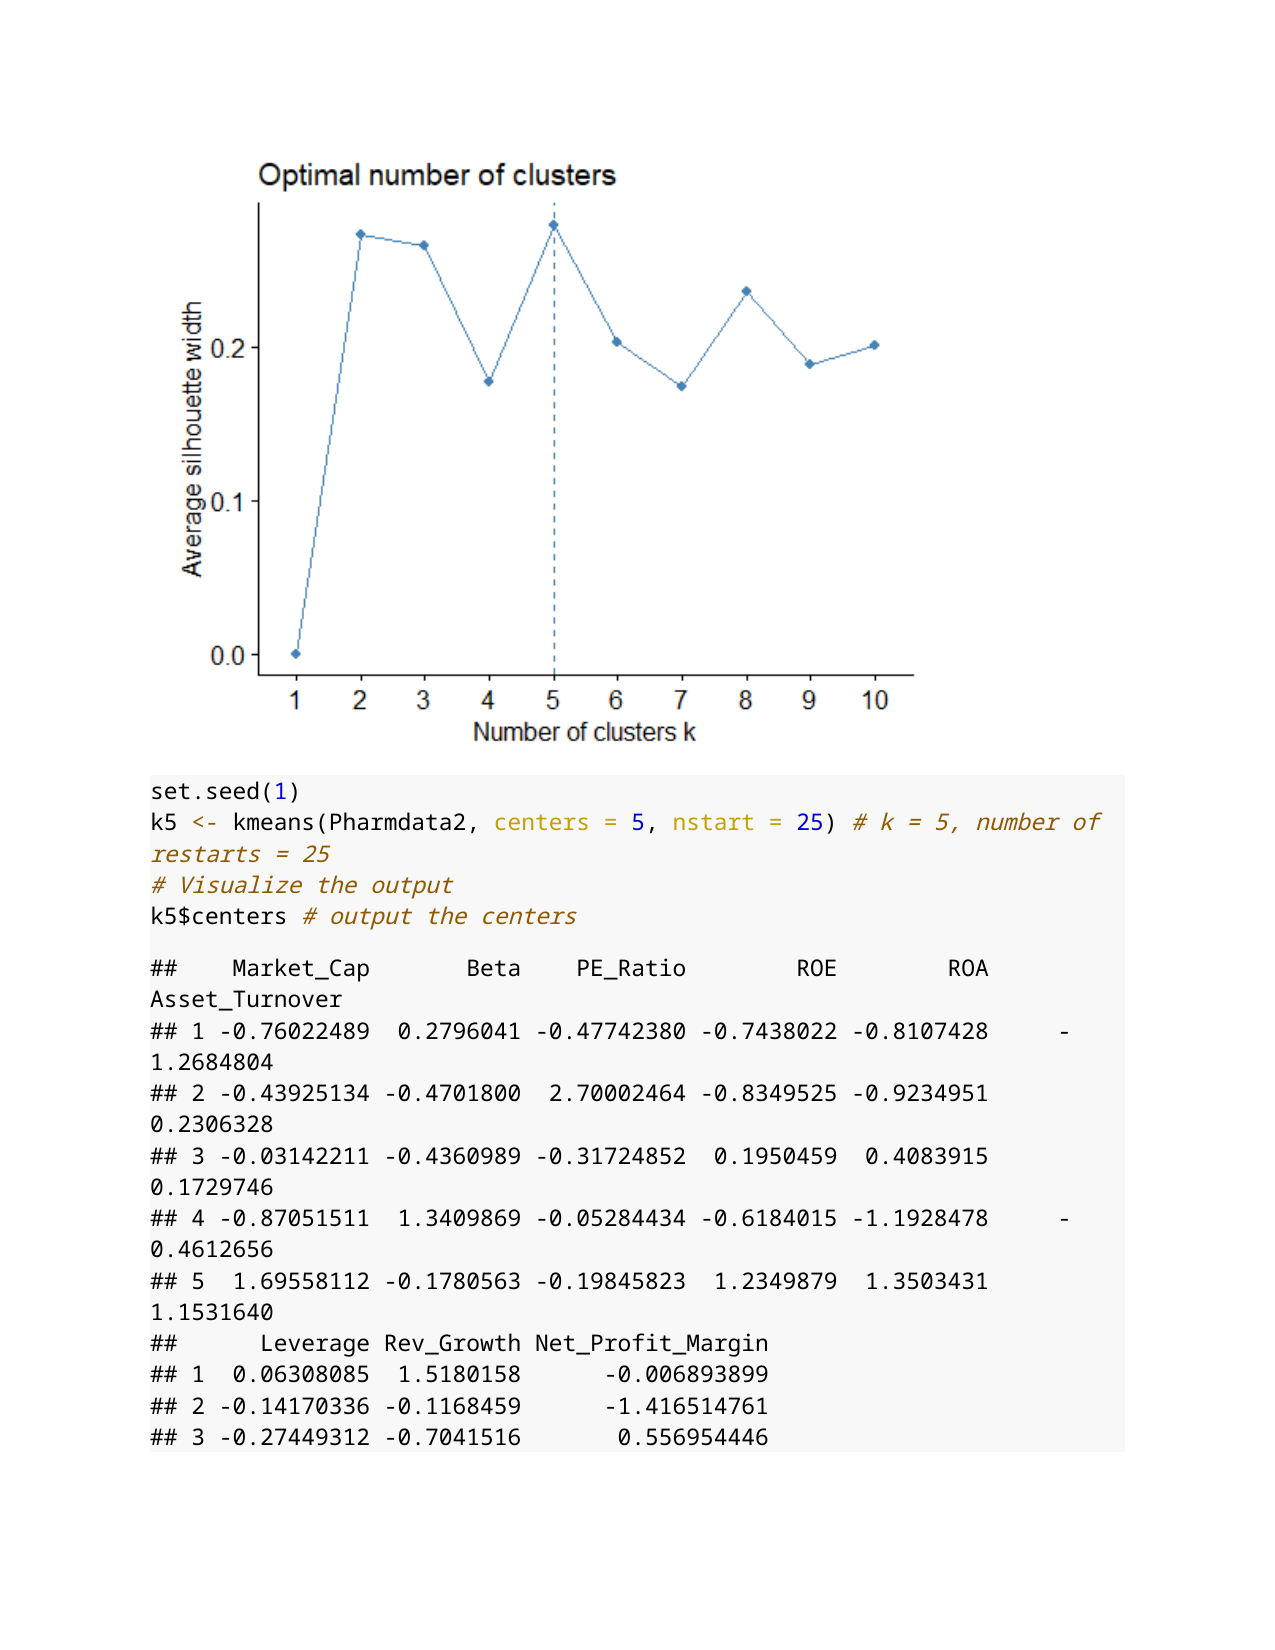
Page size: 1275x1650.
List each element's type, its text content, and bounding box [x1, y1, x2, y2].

text set.seed(1) k5 <- kmeans(Pharmdata2, centers = 5, nstart = 25) # k = 5, number of restarts = 25 # Visualize the output k5$centers # output the centers [301, 775, 1125, 931]
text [150, 952, 1125, 1452]
picture [168, 150, 927, 757]
